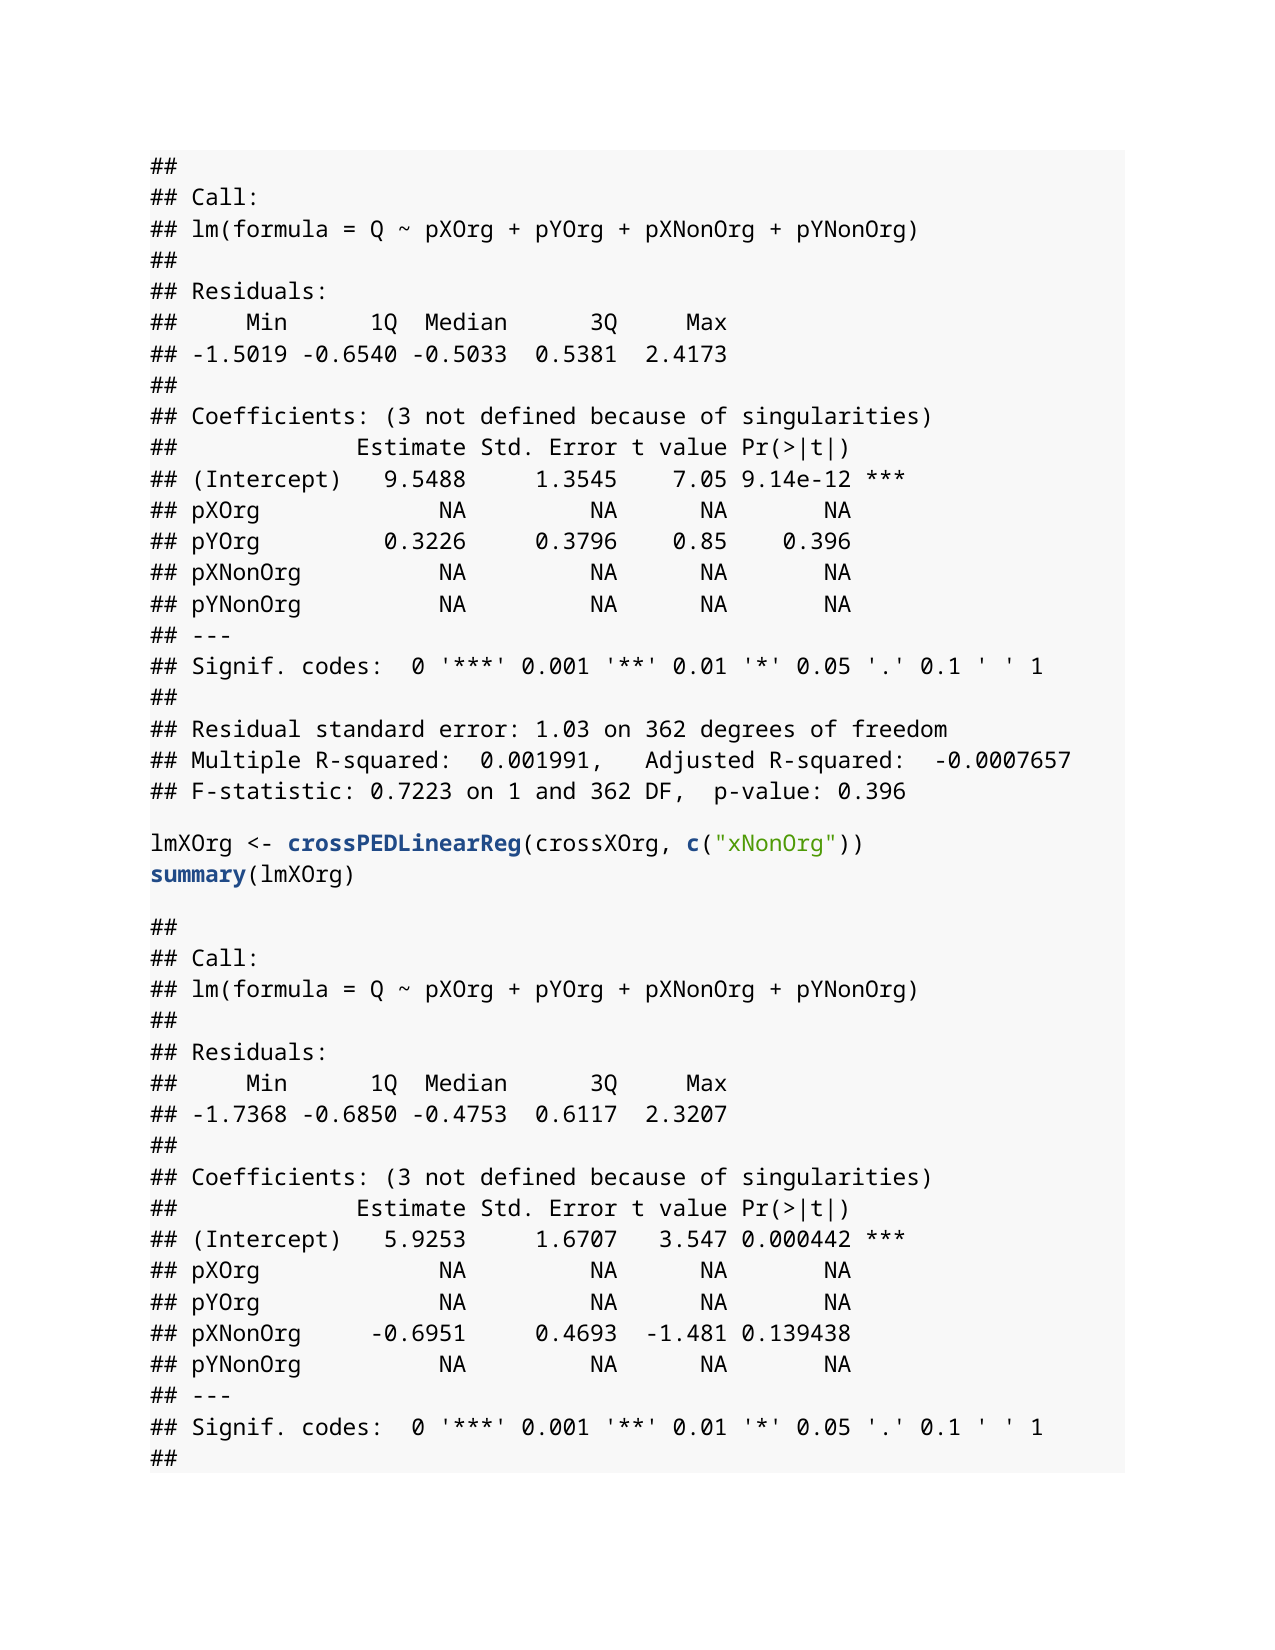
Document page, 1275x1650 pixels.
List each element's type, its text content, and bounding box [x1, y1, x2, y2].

text lmXOrg <- crossPEDLinearReg(crossXOrg, c("xNonOrg")) summary(lmXOrg) [356, 827, 1125, 889]
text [150, 910, 1125, 1473]
text ## ## Call: ## lm(formula = Q ~ pXOrg + pYOrg + pXNonOrg + pYNonOrg) ## ## Residuals: ## Min 1Q Median 3Q Max ## -1.5019 -0.6540 -0.5033 0.5381 2.4173 ## ## Coefficients: (3 not defined because of singularities) ## Estimate Std. Error t value Pr(>|t|) ## (Intercept) 9.5488 1.3545 7.05 9.14e-12 *** ## pXOrg NA NA NA NA ## pYOrg 0.3226 0.3796 0.85 0.396 ## pXNonOrg NA NA NA NA ## pYNonOrg NA NA NA NA ## --- ## Signif. codes: 0 '***' 0.001 '**' 0.01 '*' 0.05 '.' 0.1 ' ' 1 ## ## Residual standard error: 1.03 on 362 degrees of freedom ## Multiple R-squared: 0.001991, Adjusted R-squared: -0.0007657 ## F-statistic: 0.7223 on 1 and 362 DF, p-value: 0.396 [150, 150, 1125, 806]
